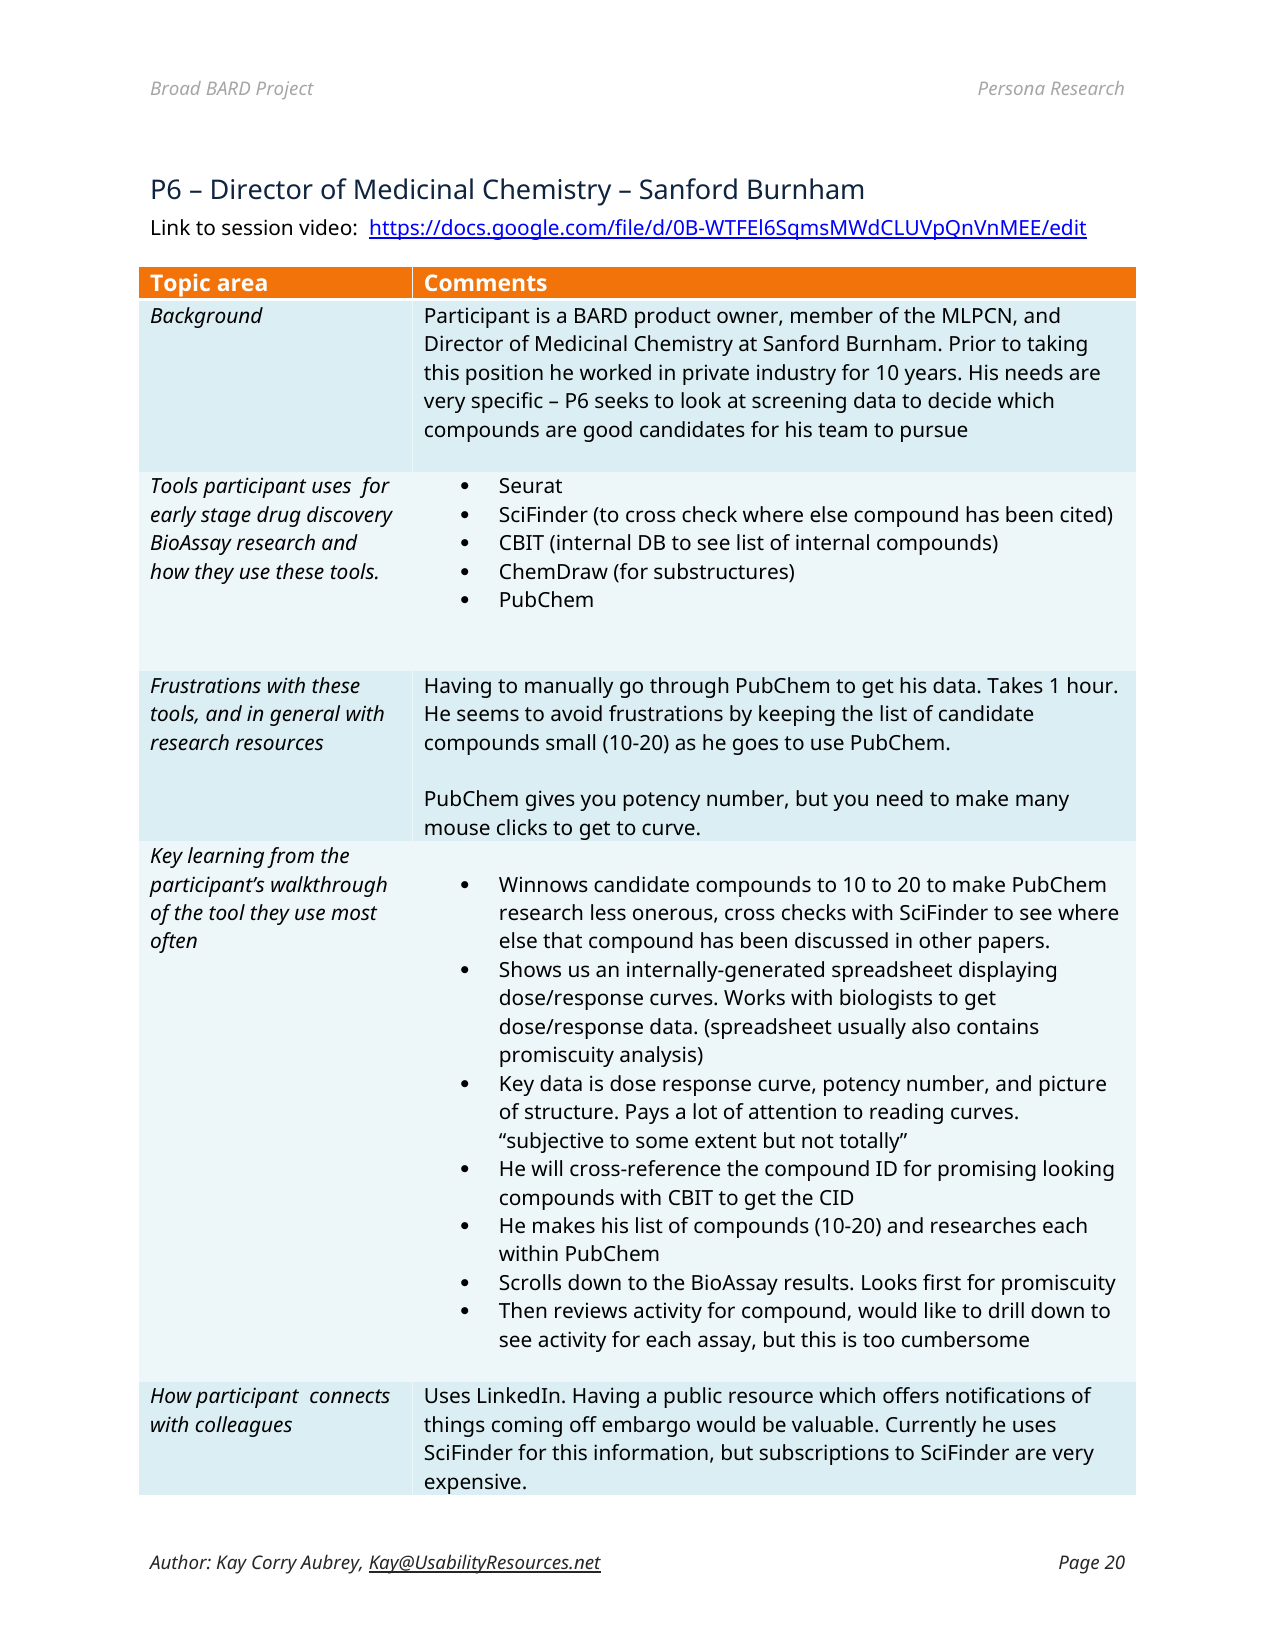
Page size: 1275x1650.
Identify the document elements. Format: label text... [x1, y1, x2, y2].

table_cell Tools participant uses for early stage drug discovery BioAssay research and how they use these tools. [139, 472, 412, 671]
table_cell Participant is a BARD product owner, member of the MLPCN, and Director of Medicinal Chemistry at Sanford Burnham. Prior to taking this position he worked in private industry for 10 years. His needs are very specific – P6 seeks to look at screening data to decide which compounds are good candidates for his team to pursue [413, 301, 1136, 472]
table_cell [139, 1382, 412, 1495]
table_cell Key learning from the participant’s walkthrough of the tool they use most often [139, 841, 412, 1382]
text Link to session video: https://docs.google.com/file/d/0B-WTFEl6SqmsMWdCLUVpQnVnMEE/edit [150, 213, 1125, 242]
table_cell Seurat SciFinder (to cross check where else compound has been cited) CBIT (internal DB to see list of internal compounds) ChemDraw (for substructures) PubChem [413, 472, 1136, 671]
table_cell Background [139, 301, 412, 472]
table_cell Frustrations with these tools, and in general with research resources [139, 671, 412, 841]
table_header Comments [413, 267, 1136, 298]
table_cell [413, 1382, 1136, 1495]
table_header Topic area [139, 267, 412, 298]
table_cell Winnows candidate compounds to 10 to 20 to make PubChem research less onerous, cross checks with SciFinder to see where else that compound has been discussed in other papers. Shows us an internally-generated spreadsheet displaying dose/response curves. Works with biologists to get dose/response data. (spreadsheet usually also contains promiscuity analysis) Key data is dose response curve, potency number, and picture of structure. Pays a lot of attention to reading curves. “subjective to some extent but not totally” He will cross-reference the compound ID for promising looking compounds with CBIT to get the CID He makes his list of compounds (10-20) and researches each within PubChem Scrolls down to the BioAssay results. Looks first for promiscuity Then reviews activity for compound, would like to drill down to see activity for each assay, but this is too cumbersome [413, 841, 1136, 1382]
table_cell Having to manually go through PubChem to get his data. Takes 1 hour. He seems to avoid frustrations by keeping the list of candidate compounds small (10-20) as he goes to use PubChem. PubChem gives you potency number, but you need to make many mouse clicks to get to curve. [413, 671, 1136, 841]
subtitle P6 – Director of Medicinal Chemistry – Sanford Burnham [150, 171, 1125, 208]
